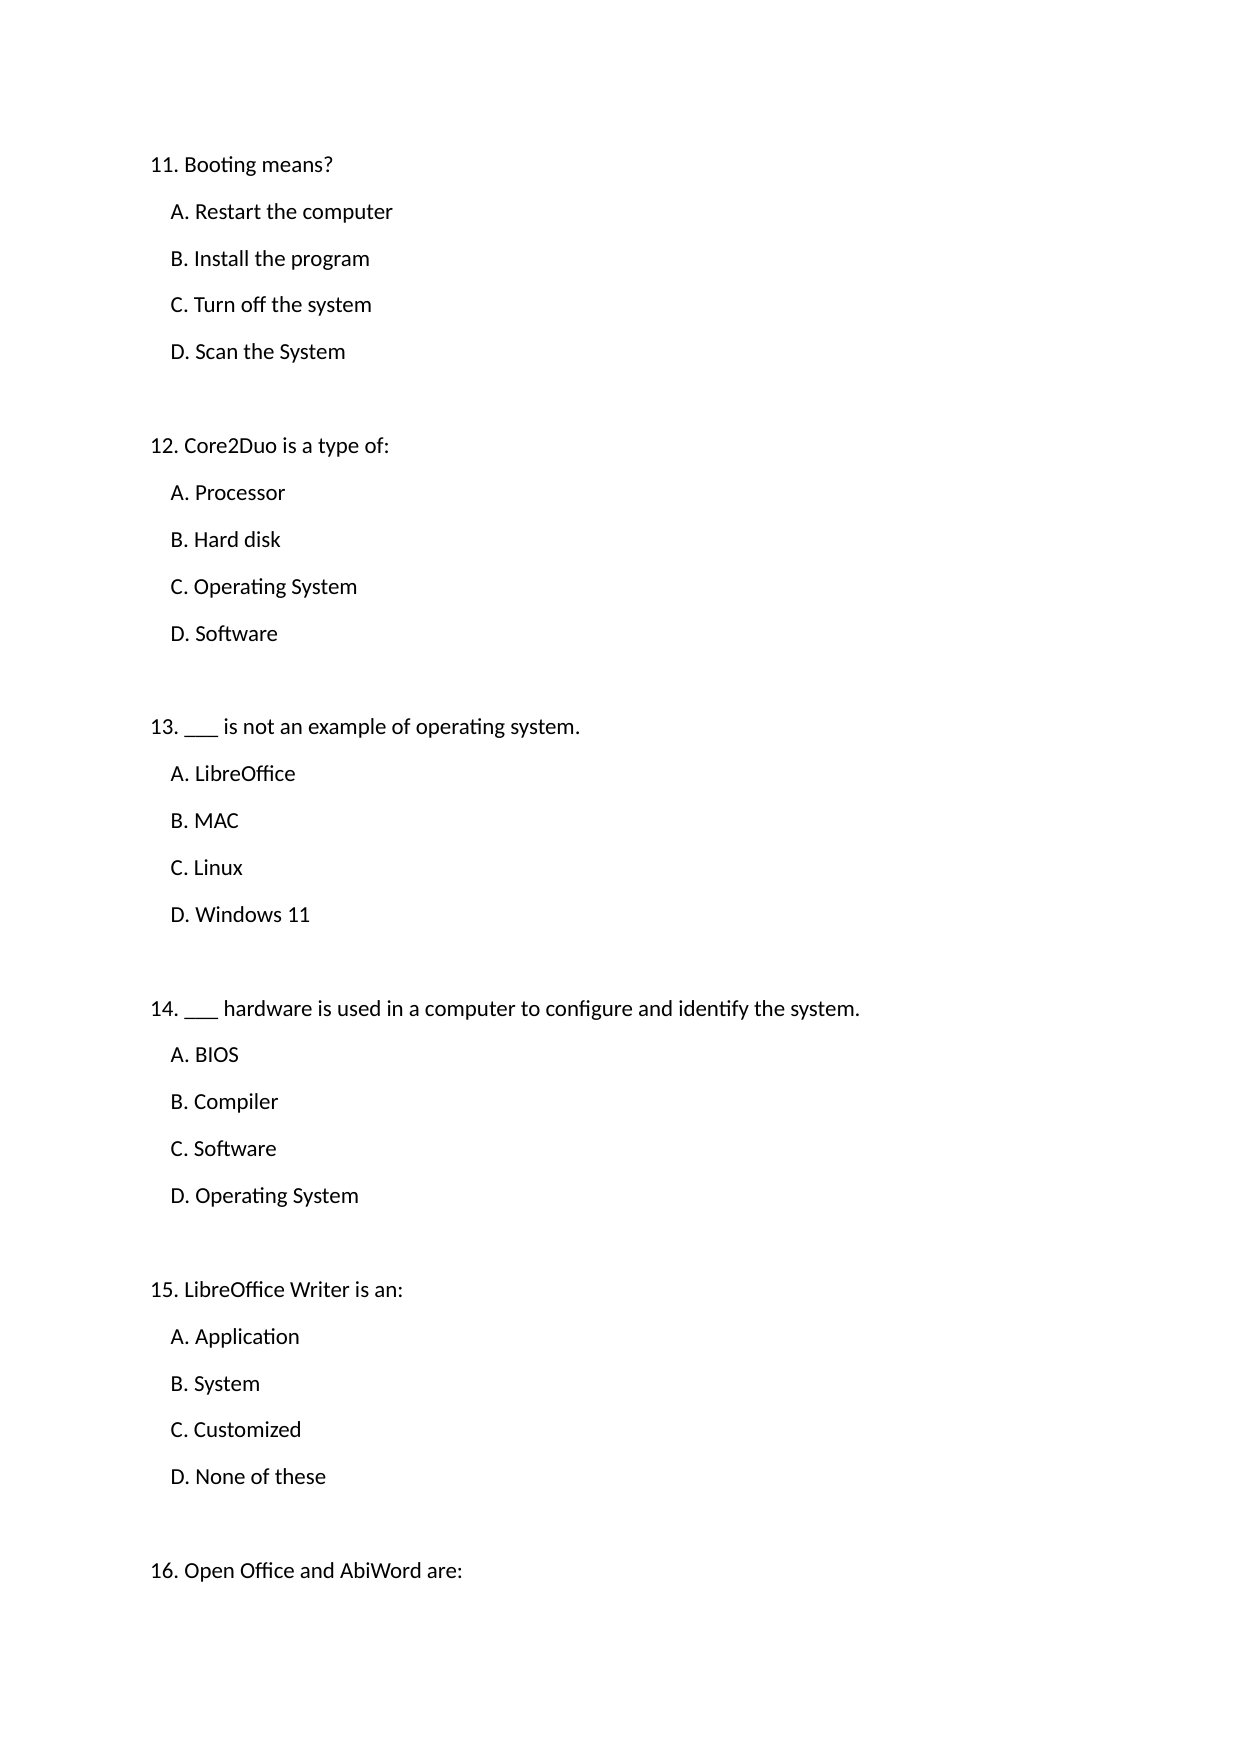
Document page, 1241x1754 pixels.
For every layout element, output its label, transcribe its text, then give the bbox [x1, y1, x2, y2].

text A. LibreOffice [150, 759, 1090, 787]
text B. Install the program [150, 244, 1090, 272]
text C. Linux [150, 853, 1090, 881]
text D. None of these [150, 1462, 1090, 1491]
text C. Software [150, 1134, 1090, 1162]
text B. Hard disk [150, 525, 1090, 553]
text C. Turn off the system [150, 291, 1090, 319]
text A. Processor [150, 478, 1090, 506]
text A. Restart the computer [150, 197, 1090, 225]
text D. Operating System [150, 1181, 1090, 1209]
text 13. ___ is not an example of operating system. [150, 712, 1090, 741]
text D. Software [150, 619, 1090, 647]
text 11. Booting means? [150, 150, 1090, 178]
text D. Windows 11 [150, 900, 1090, 928]
text D. Scan the System [150, 337, 1090, 366]
text C. Customized [150, 1416, 1090, 1444]
text A. Application [150, 1322, 1090, 1350]
text A. BIOS [150, 1041, 1090, 1069]
text 12. Core2Duo is a type of: [150, 431, 1090, 459]
text B. System [150, 1369, 1090, 1397]
text 14. ___ hardware is used in a computer to configure and identify the system. [150, 994, 1090, 1022]
text 15. LibreOffice Writer is an: [150, 1275, 1090, 1303]
text C. Operating System [150, 572, 1090, 600]
text 16. Open Office and AbiWord are: [150, 1556, 1090, 1584]
text B. MAC [150, 806, 1090, 834]
text B. Compiler [150, 1087, 1090, 1116]
